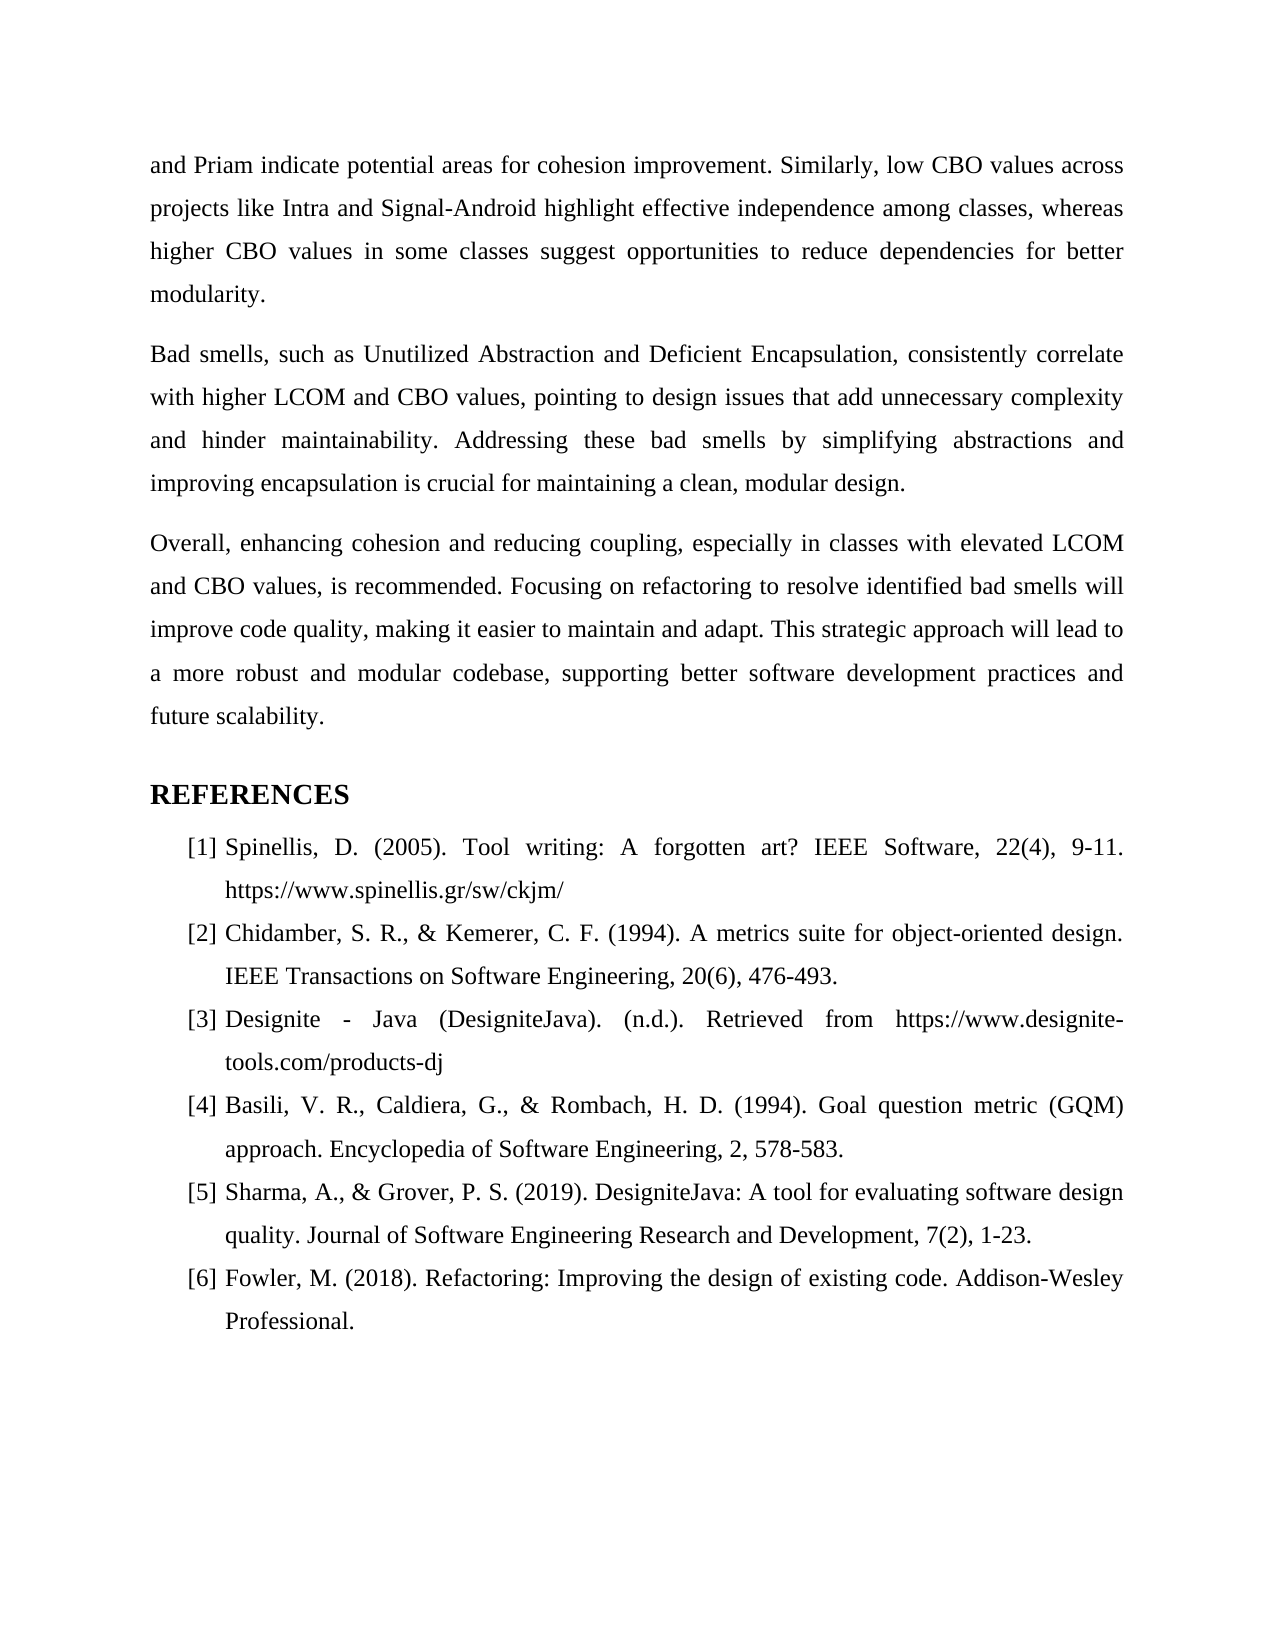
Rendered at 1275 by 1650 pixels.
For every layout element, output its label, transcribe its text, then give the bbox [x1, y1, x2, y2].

list Spinellis, D. (2005). Tool writing: A forgotten art? IEEE Software, 22(4), 9-11. https://www.spinellis.gr/sw/ckjm/ [187, 832, 1125, 904]
list Basili, V. R., Caldiera, G., & Rombach, H. D. (1994). Goal question metric (GQM) approach. Encyclopedia of Software Engineering, 2, 578-583. [187, 1091, 1125, 1162]
text Overall, enhancing cohesion and reducing coupling, especially in classes with elevated LCOM and CBO values, is recommended. Focusing on refactoring to resolve identified bad smells will improve code quality, making it easier to maintain and adapt. This strategic approach will lead to a more robust and modular codebase, supporting better software development practices and future scalability. [150, 528, 1125, 729]
list Sharma, A., & Grover, P. S. (2019). DesigniteJava: A tool for evaluating software design quality. Journal of Software Engineering Research and Development, 7(2), 1-23. [187, 1177, 1125, 1249]
subtitle References [150, 777, 1125, 811]
list Designite - Java (DesigniteJava). (n.d.). Retrieved from https://www.designite-tools.com/products-dj [187, 1004, 1125, 1076]
list Chidamber, S. R., & Kemerer, C. F. (1994). A metrics suite for object-oriented design. IEEE Transactions on Software Engineering, 20(6), 476-493. [187, 918, 1125, 990]
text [150, 150, 1125, 308]
text Bad smells, such as Unutilized Abstraction and Deficient Encapsulation, consistently correlate with higher LCOM and CBO values, pointing to design issues that add unnecessary complexity and hinder maintainability. Addressing these bad smells by simplifying abstractions and improving encapsulation is crucial for maintaining a clean, modular design. [150, 339, 1125, 497]
list Fowler, M. (2018). Refactoring: Improving the design of existing code. Addison-Wesley Professional. [187, 1263, 1125, 1335]
